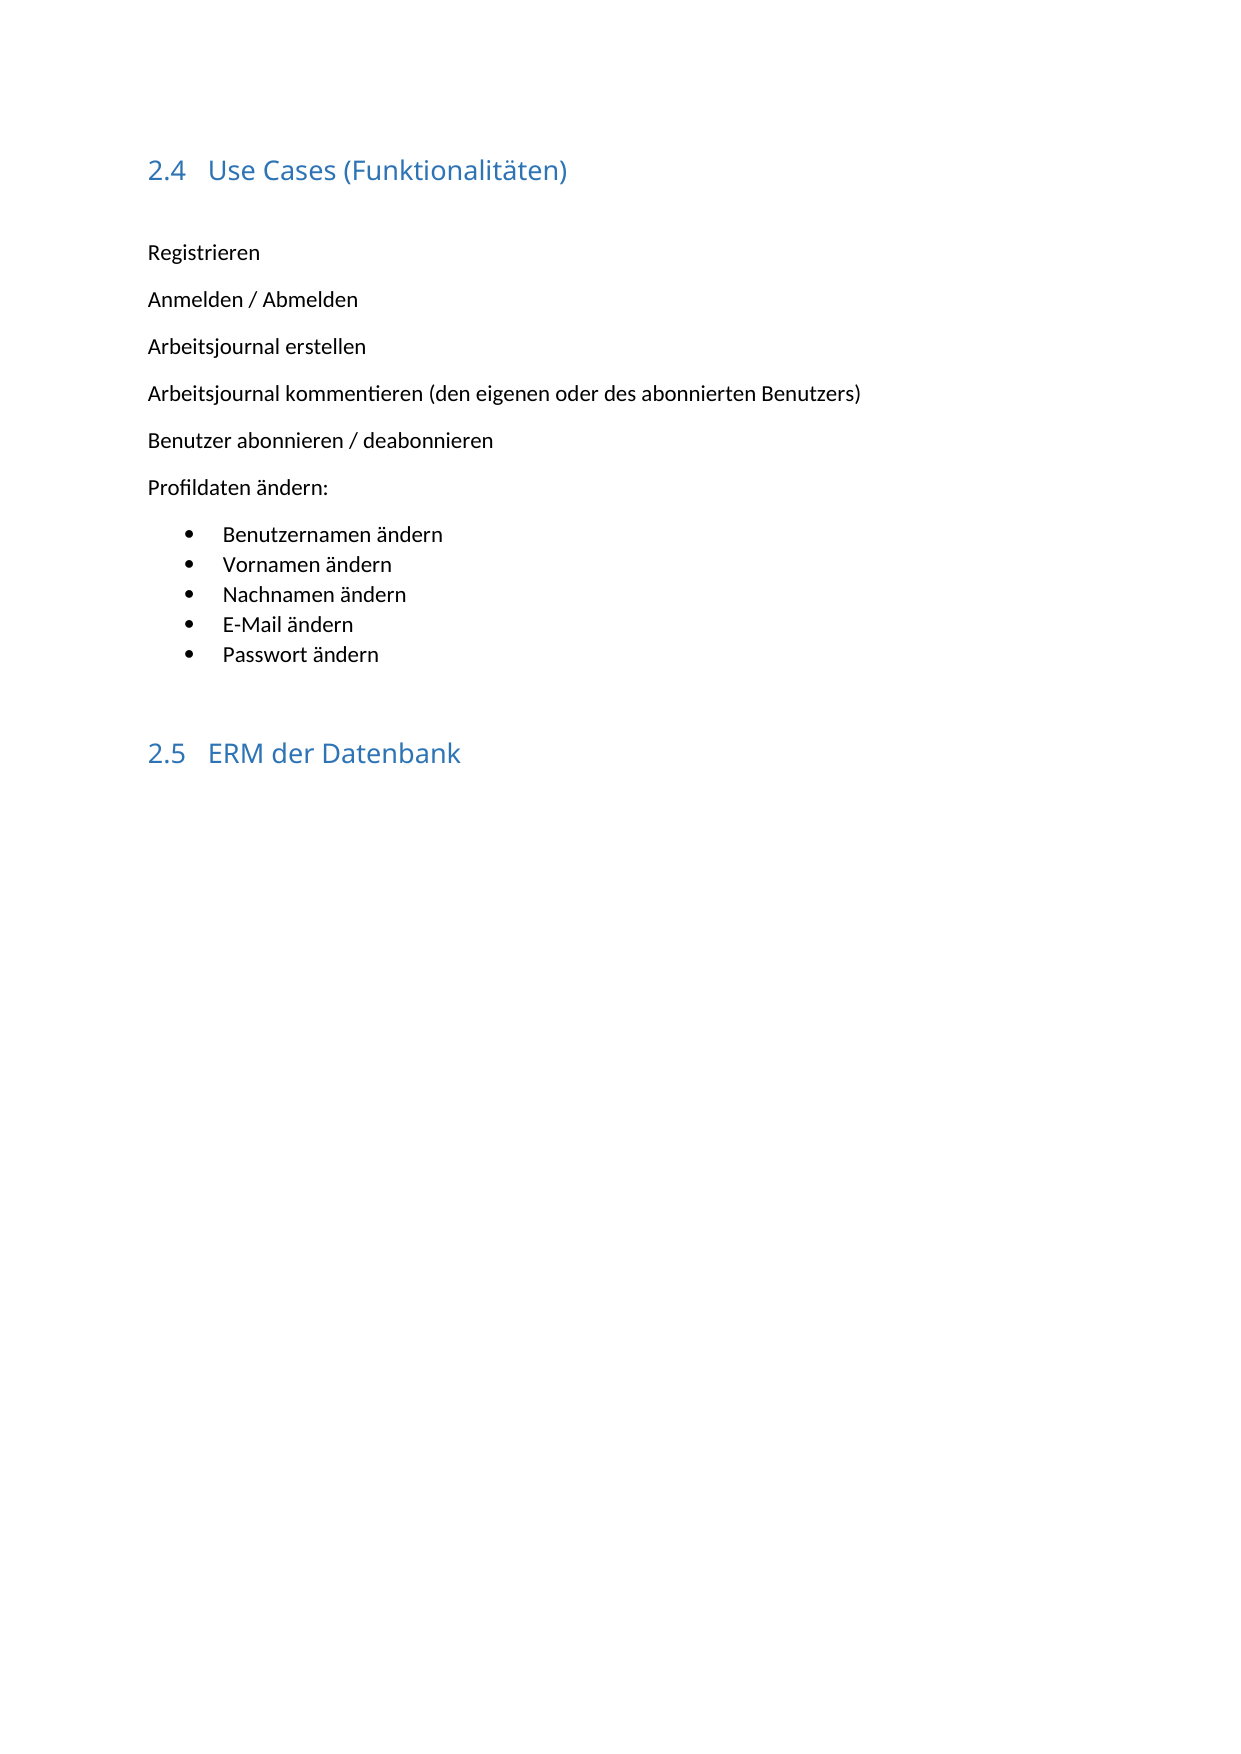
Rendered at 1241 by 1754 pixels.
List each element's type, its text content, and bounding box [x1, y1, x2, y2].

list Passwort ändern [185, 641, 1093, 668]
list Vornamen ändern [185, 550, 1093, 578]
list E-Mail ändern [185, 610, 1093, 638]
text Benutzer abonnieren / deabonnieren [148, 426, 1093, 454]
text Anmelden / Abmelden [148, 285, 1093, 313]
list Benutzernamen ändern [185, 520, 1093, 548]
subtitle ERM der Datenbank [148, 734, 1093, 771]
subtitle Use Cases (Funktionalitäten) [148, 152, 1093, 189]
text Profildaten ändern: [148, 473, 1093, 501]
list Nachnamen ändern [185, 580, 1093, 608]
text Arbeitsjournal erstellen [148, 332, 1093, 360]
text Registrieren [148, 238, 1093, 266]
text Arbeitsjournal kommentieren (den eigenen oder des abonnierten Benutzers) [148, 379, 1093, 407]
